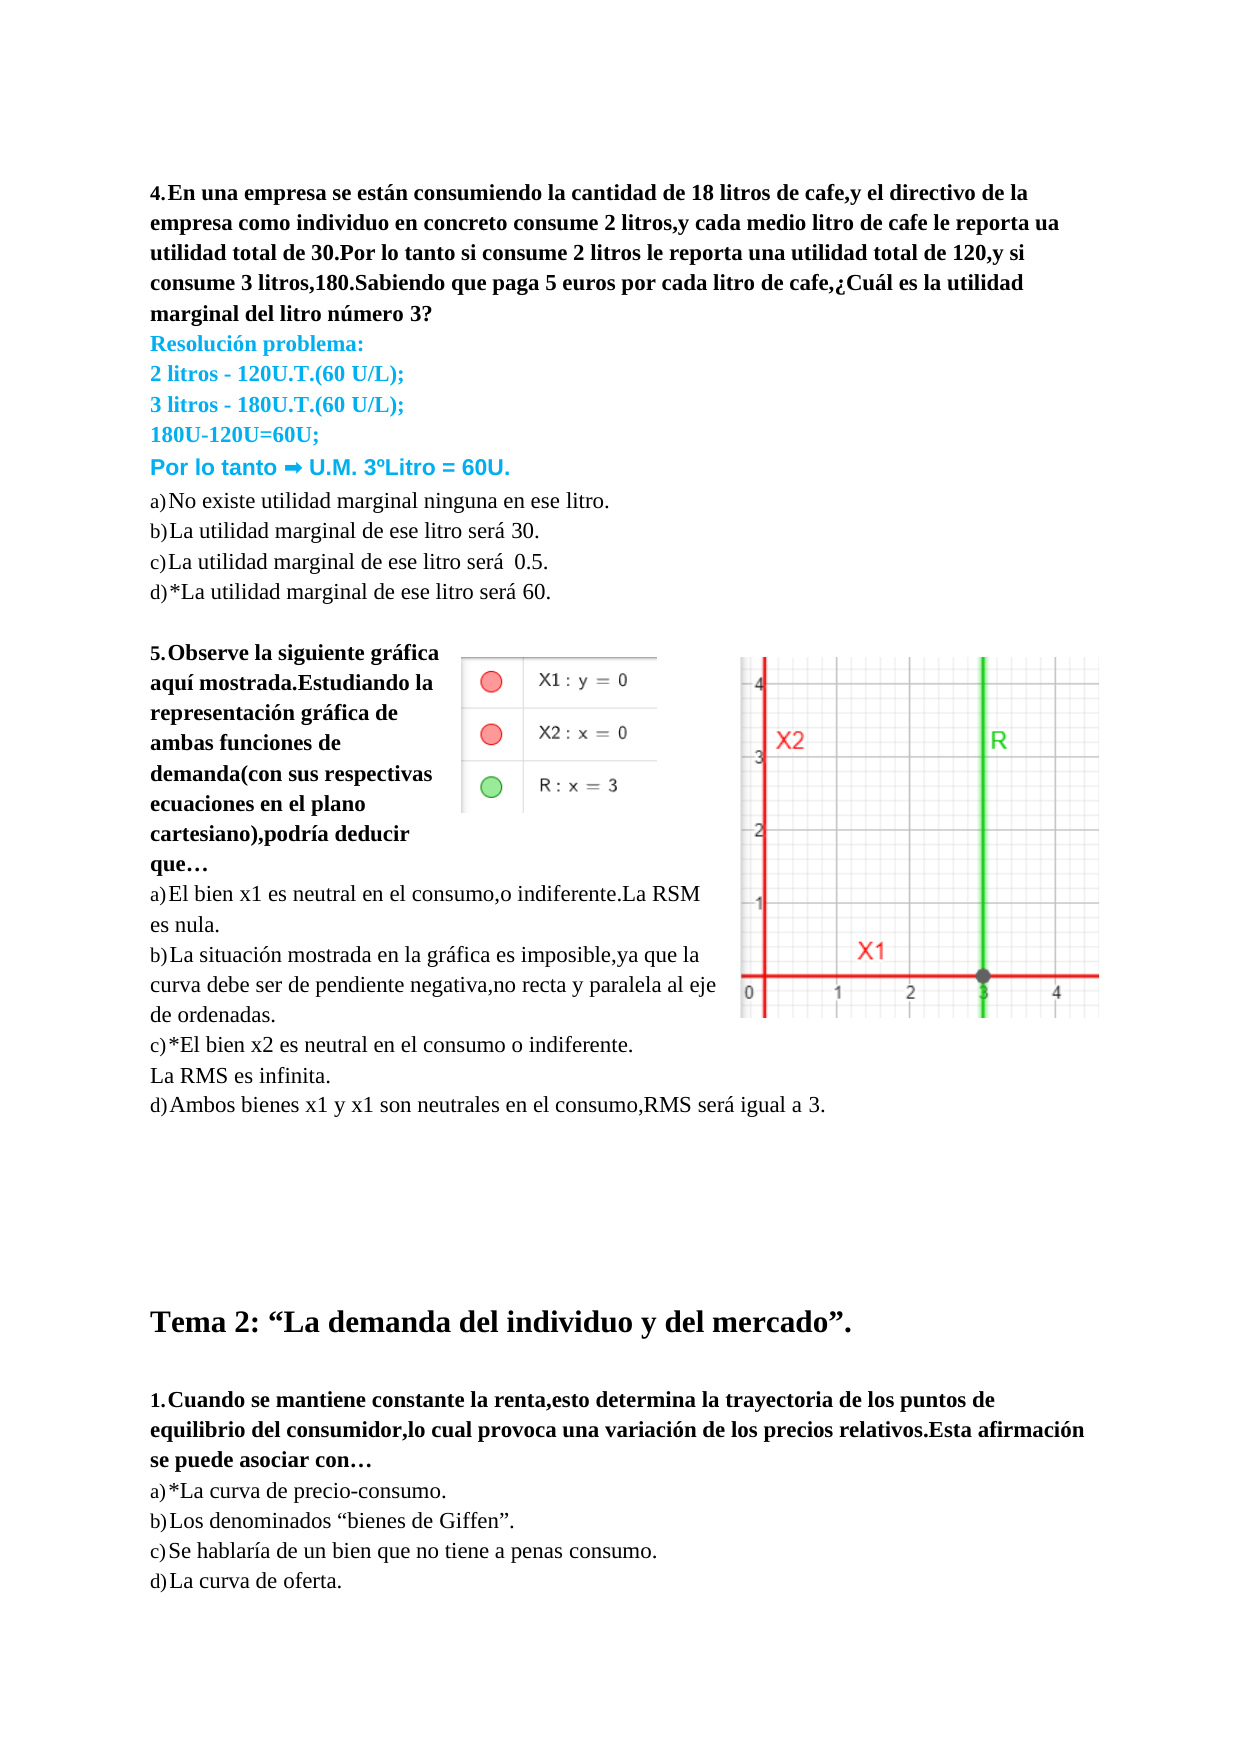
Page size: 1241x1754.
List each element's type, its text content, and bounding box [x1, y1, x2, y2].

list Se hablaría de un bien que no tiene a penas consumo. [150, 1537, 1111, 1564]
subtitle Tema 2: “La demanda del individuo y del mercado”. [150, 1303, 1111, 1339]
list *La curva de precio-consumo. [150, 1477, 1111, 1503]
text 2 litros - 120U.T.(60 U/L); [150, 360, 1111, 387]
list No existe utilidad marginal ninguna en ese litro. [150, 487, 1111, 513]
picture [461, 657, 657, 813]
list Los denominados “bienes de Giffen”. [150, 1507, 1111, 1533]
text Por lo tanto ➡ U.M. 3ºLitro = 60U. [150, 451, 1111, 482]
list La utilidad marginal de ese litro será 0.5. [150, 548, 1111, 574]
subtitle Cuando se mantiene constante la renta,esto determina la trayectoria de los puntos de equilibrio del consumidor,lo cual provoca una variación de los precios relativos.Esta afirmación se puede asociar con… [150, 1386, 1086, 1473]
list Ambos bienes x1 y x1 son neutrales en el consumo,RMS será igual a 3. [150, 1092, 1111, 1118]
list *El bien x2 es neutral en el consumo o indiferente. La RMS es infinita. [150, 1031, 664, 1088]
list La situación mostrada en la gráfica es imposible,ya que la curva debe ser de pendiente negativa,no recta y paralela al eje de ordenadas. [150, 941, 717, 1028]
list *La utilidad marginal de ese litro será 60. [150, 578, 1111, 604]
list El bien x1 es neutral en el consumo,o indiferente.La RSM es nula. [150, 880, 706, 937]
text 180U-120U=60U; [150, 421, 1111, 447]
picture [740, 657, 1100, 1018]
subtitle En una empresa se están consumiendo la cantidad de 18 litros de cafe,y el directivo de la empresa como individuo en concreto consume 2 litros,y cada medio litro de cafe le reporta ua utilidad total de 30.Por lo tanto si consume 2 litros le reporta una utilidad total de 120,y si consume 3 litros,180.Sabiendo que paga 5 euros por cada litro de cafe,¿Cuál es la utilidad marginal del litro número 3? [150, 179, 1061, 326]
subtitle Observe la siguiente gráfica aquí mostrada.Estudiando la representación gráfica de ambas funciones de demanda(con sus respectivas ecuaciones en el plano cartesiano),podría deducir que… [150, 639, 439, 877]
text 3 litros - 180U.T.(60 U/L); [150, 391, 1111, 417]
text Resolución problema: [150, 330, 1111, 356]
list La utilidad marginal de ese litro será 30. [150, 517, 1111, 544]
list La curva de oferta. [150, 1568, 1111, 1594]
